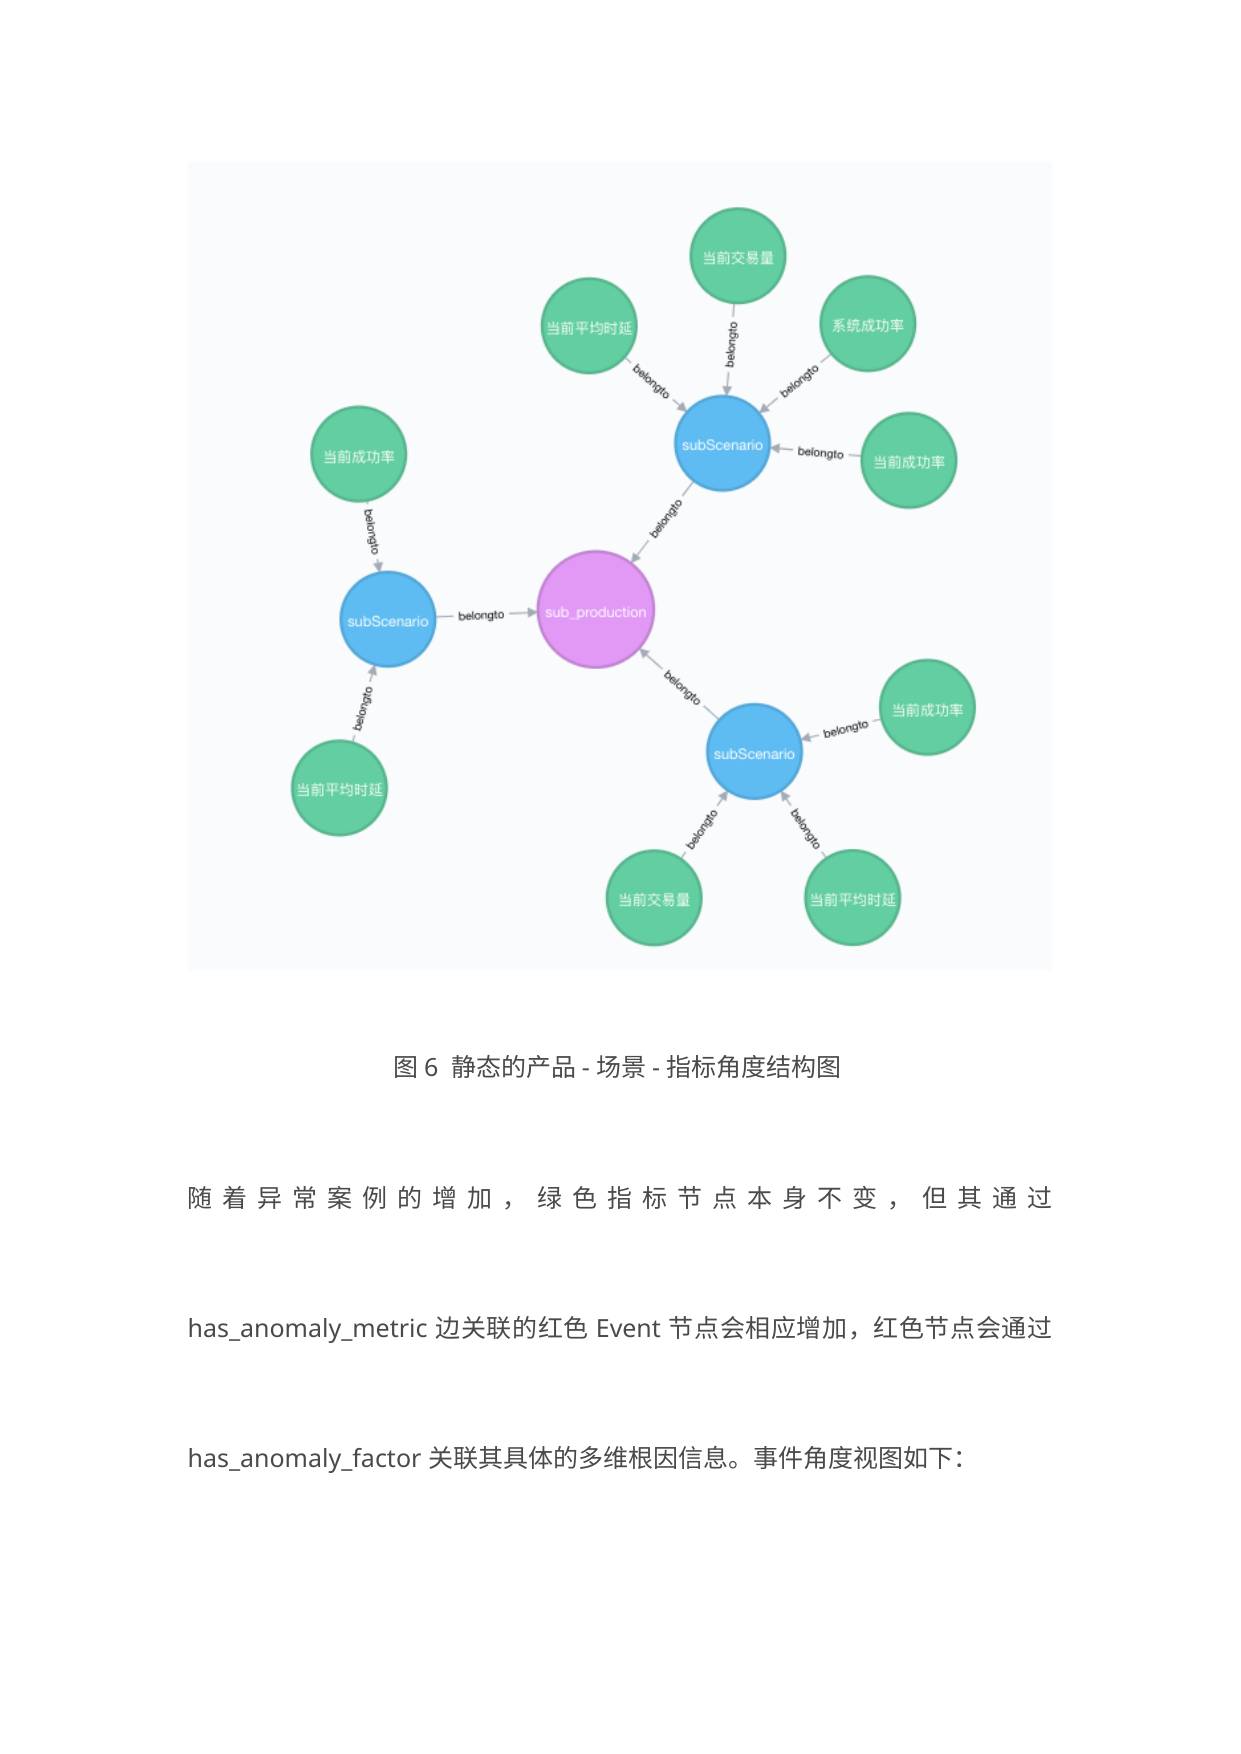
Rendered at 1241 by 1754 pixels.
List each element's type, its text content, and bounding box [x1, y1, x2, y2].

text 图 6 静态的产品 - 场景 - 指标角度结构图 [187, 1033, 1053, 1098]
text 随着异常案例的增加，绿色指标节点本身不变，但其通过 has_anomaly_metric 边关联的红色 Event 节点会相应增加，红色节点会通过 has_anomaly_factor 关联其具体的多维根因信息。事件角度视图如下： [187, 1164, 1053, 1489]
picture [187, 162, 1053, 970]
